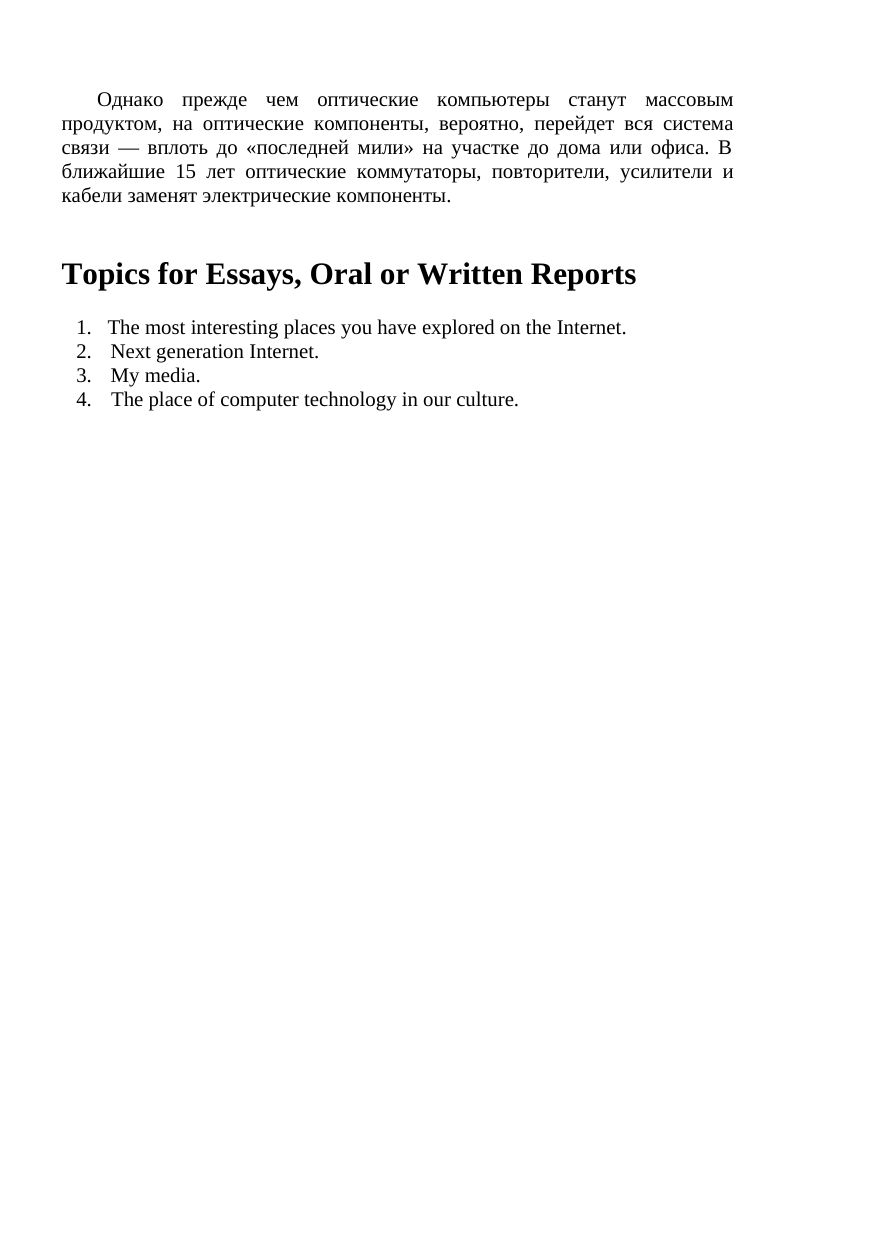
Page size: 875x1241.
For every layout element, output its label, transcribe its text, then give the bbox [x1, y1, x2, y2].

list Next generation Internet. [61, 339, 734, 363]
list The most interesting places you have explored on the Internet. [61, 315, 734, 339]
text Topics for Essays, Oral or Written Reports [61, 255, 734, 291]
text Однако прежде чем оптические компьютеры станут массовым продуктом, на оптические компоненты, вероятно, перейдет вся система связи — вплоть до «последней мили» на участке до дома или офиса. В ближайшие 15 лет оптические коммутаторы, повторители, усилители и кабели заменят электрические компоненты. [61, 87, 734, 207]
list The place of computer technology in our culture. [61, 387, 734, 411]
list My media. [61, 363, 734, 387]
